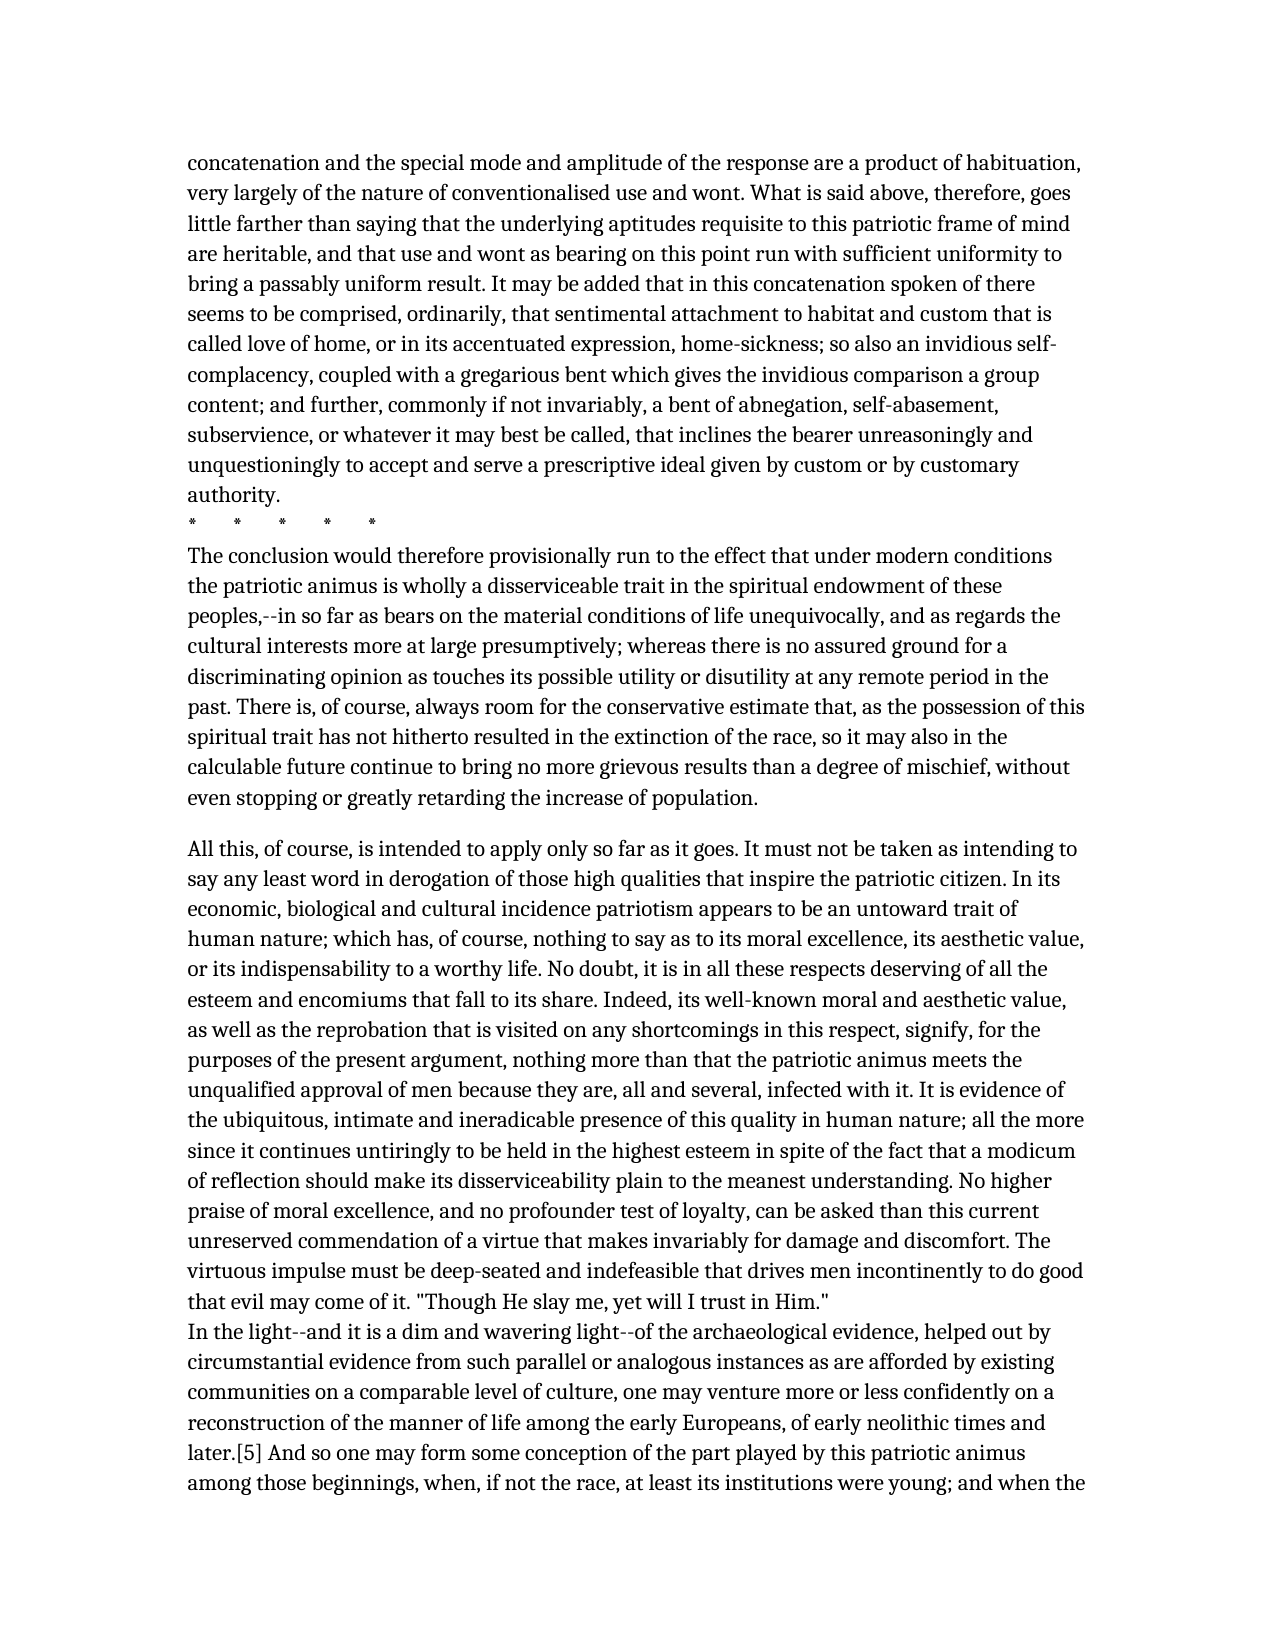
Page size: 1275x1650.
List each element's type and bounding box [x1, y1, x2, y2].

text [187, 150, 1087, 811]
text [187, 835, 1087, 1496]
